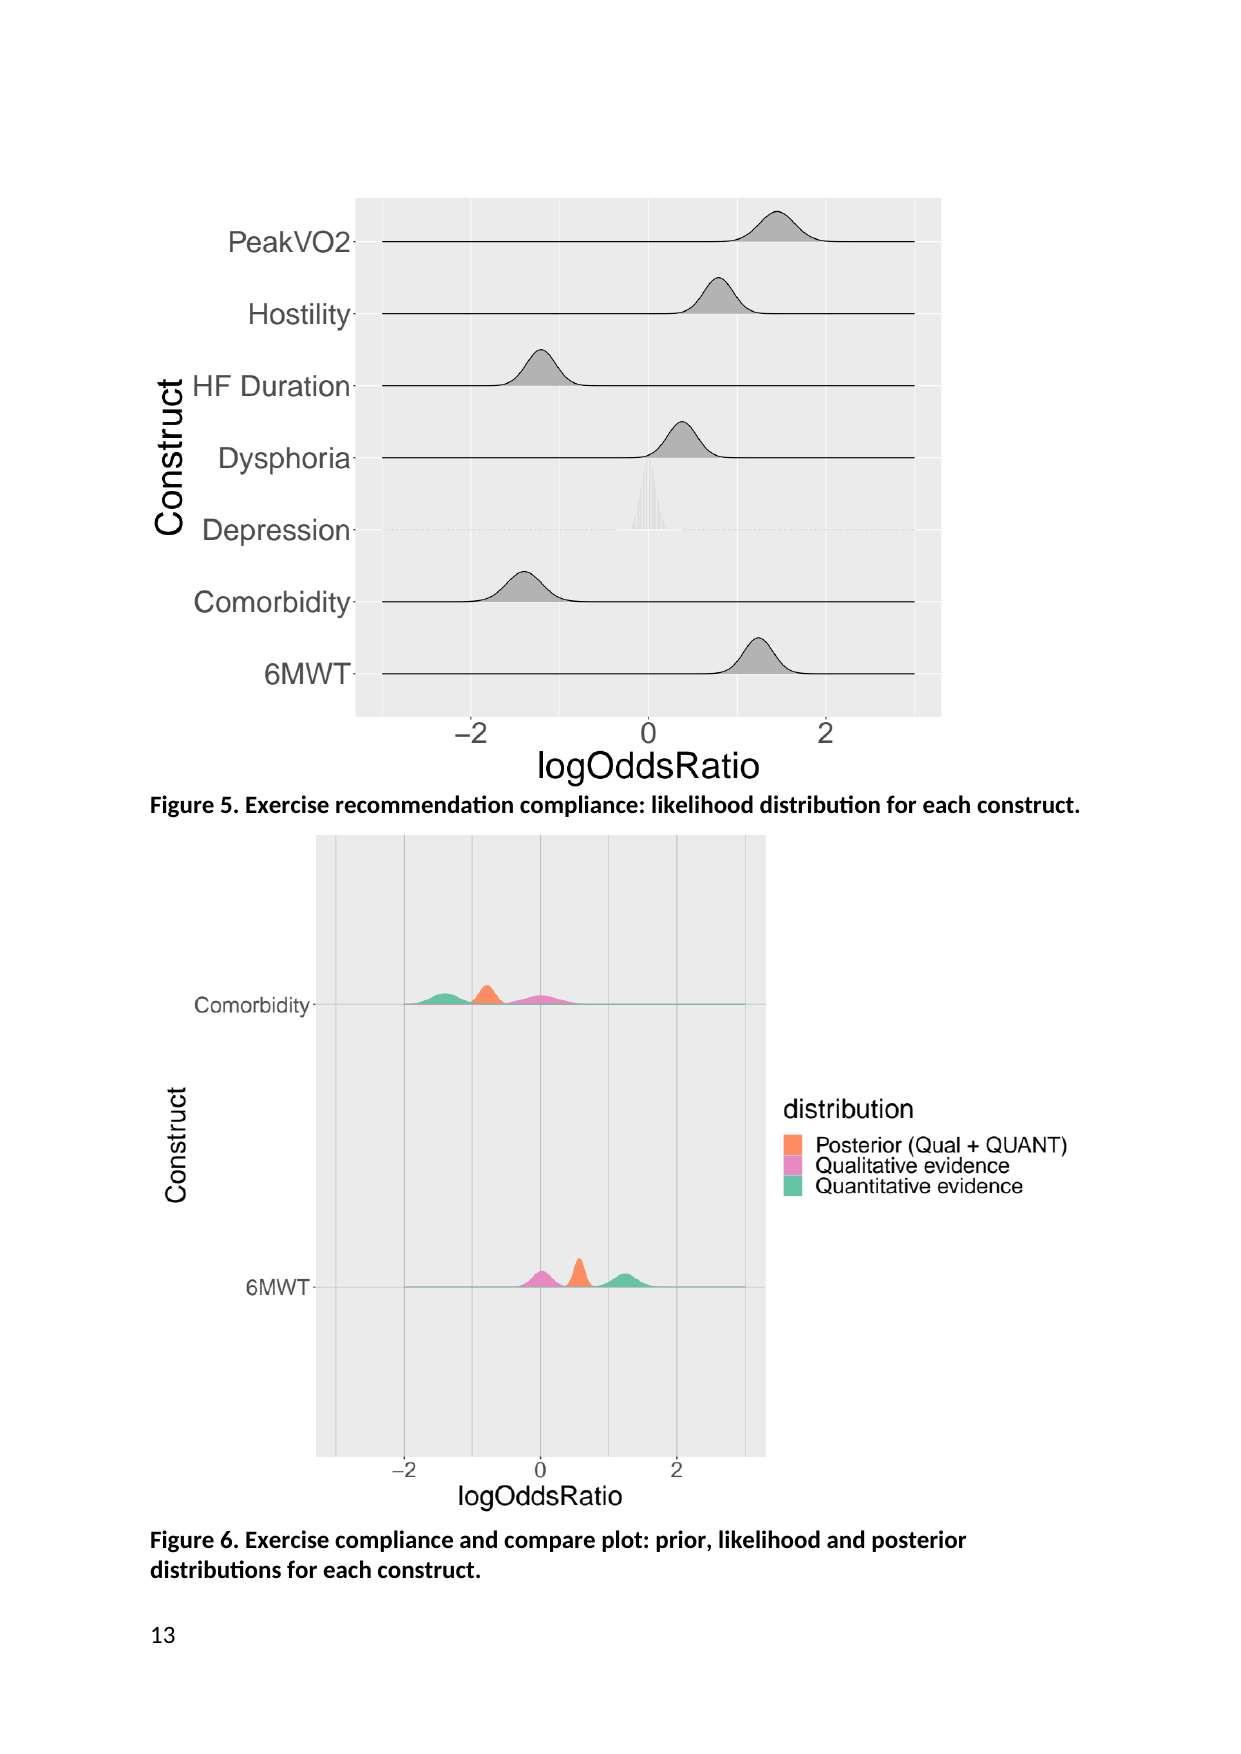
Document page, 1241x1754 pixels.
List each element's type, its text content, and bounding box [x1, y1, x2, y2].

text Figure 6. Exercise compliance and compare plot: prior, likelihood and posterior distributions for each construct. [150, 1524, 1090, 1585]
text Figure 5. Exercise recommendation compliance: likelihood distribution for each construct. [150, 789, 1090, 1524]
